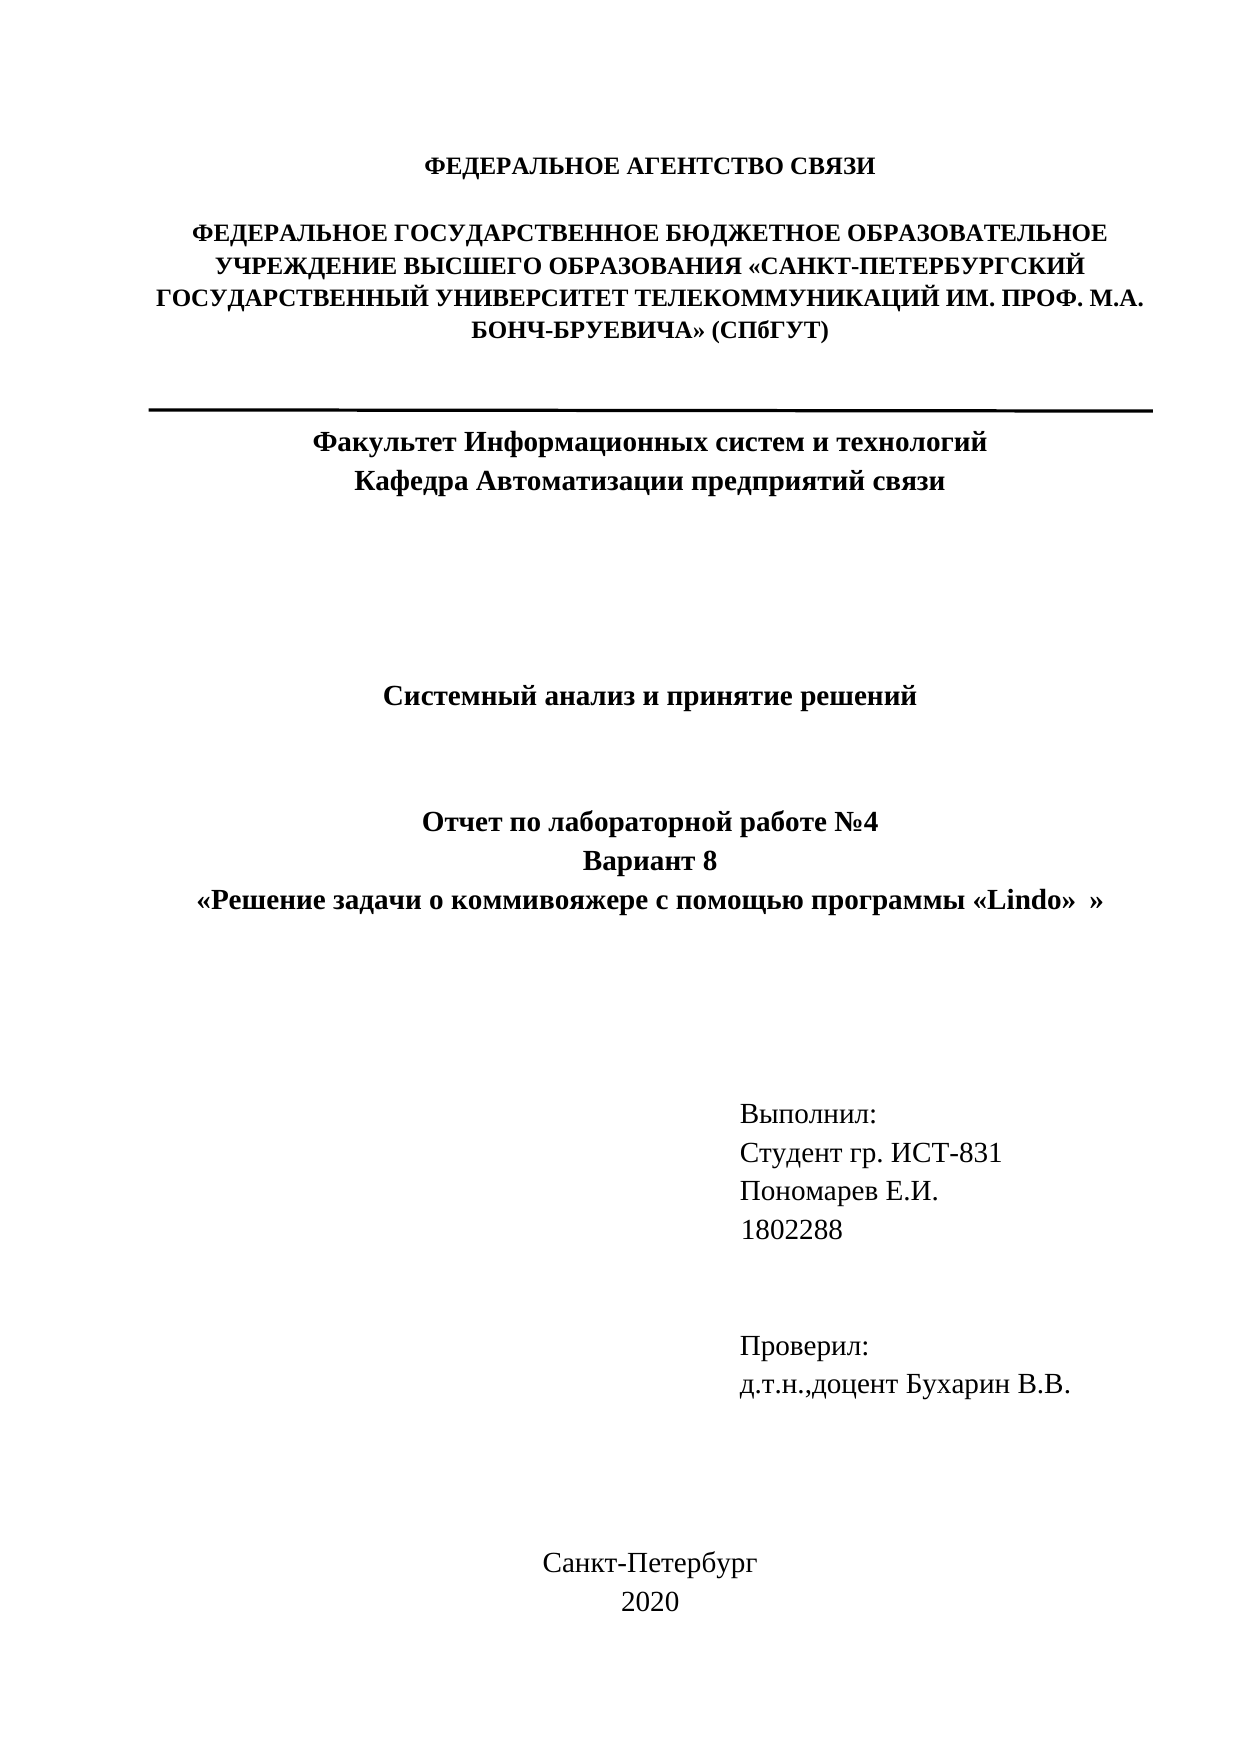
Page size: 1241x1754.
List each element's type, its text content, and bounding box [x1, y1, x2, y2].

text Санкт-Петербург [150, 1546, 1150, 1579]
text Студент гр. ИСТ-831 [739, 1135, 1146, 1168]
text 1802288 [150, 1212, 938, 1245]
text Проверил: [739, 1328, 1146, 1361]
text Факультет Информационных систем и технологий [150, 424, 1150, 458]
text д.т.н.,доцент Бухарин В.В. [739, 1366, 1146, 1400]
text «Решение задачи о коммивояжере с помощью программы «Lindo» » [150, 882, 1150, 915]
text Отчет по лабораторной работе №4 [150, 804, 1150, 838]
text Системный анализ и принятие решений [150, 678, 1150, 712]
text Пономарев Е.И. [739, 1173, 1146, 1207]
text ФЕДЕРАЛЬНОЕ ГОСУДАРСТВЕННОЕ БЮДЖЕТНОЕ ОБРАЗОВАТЕЛЬНОЕ УЧРЕЖДЕНИЕ ВЫСШЕГО ОБРАЗОВАНИЯ «САНКТ-ПЕТЕРБУРГСКИЙ ГОСУДАРСТВЕННЫЙ УНИВЕРСИТЕТ ТЕЛЕКОММУНИКАЦИЙ ИМ. ПРОФ. М.А. БОНЧ-БРУЕВИЧА» (СПбГУТ) [154, 218, 1146, 344]
text Выполнил: [739, 1096, 1146, 1130]
text ФЕДЕРАЛЬНОЕ АГЕНТСТВО СВЯЗИ [150, 151, 1150, 180]
text 2020 [150, 1584, 1150, 1618]
text Кафедра Автоматизации предприятий связи [150, 463, 1150, 496]
text Вариант 8 [150, 843, 1150, 877]
